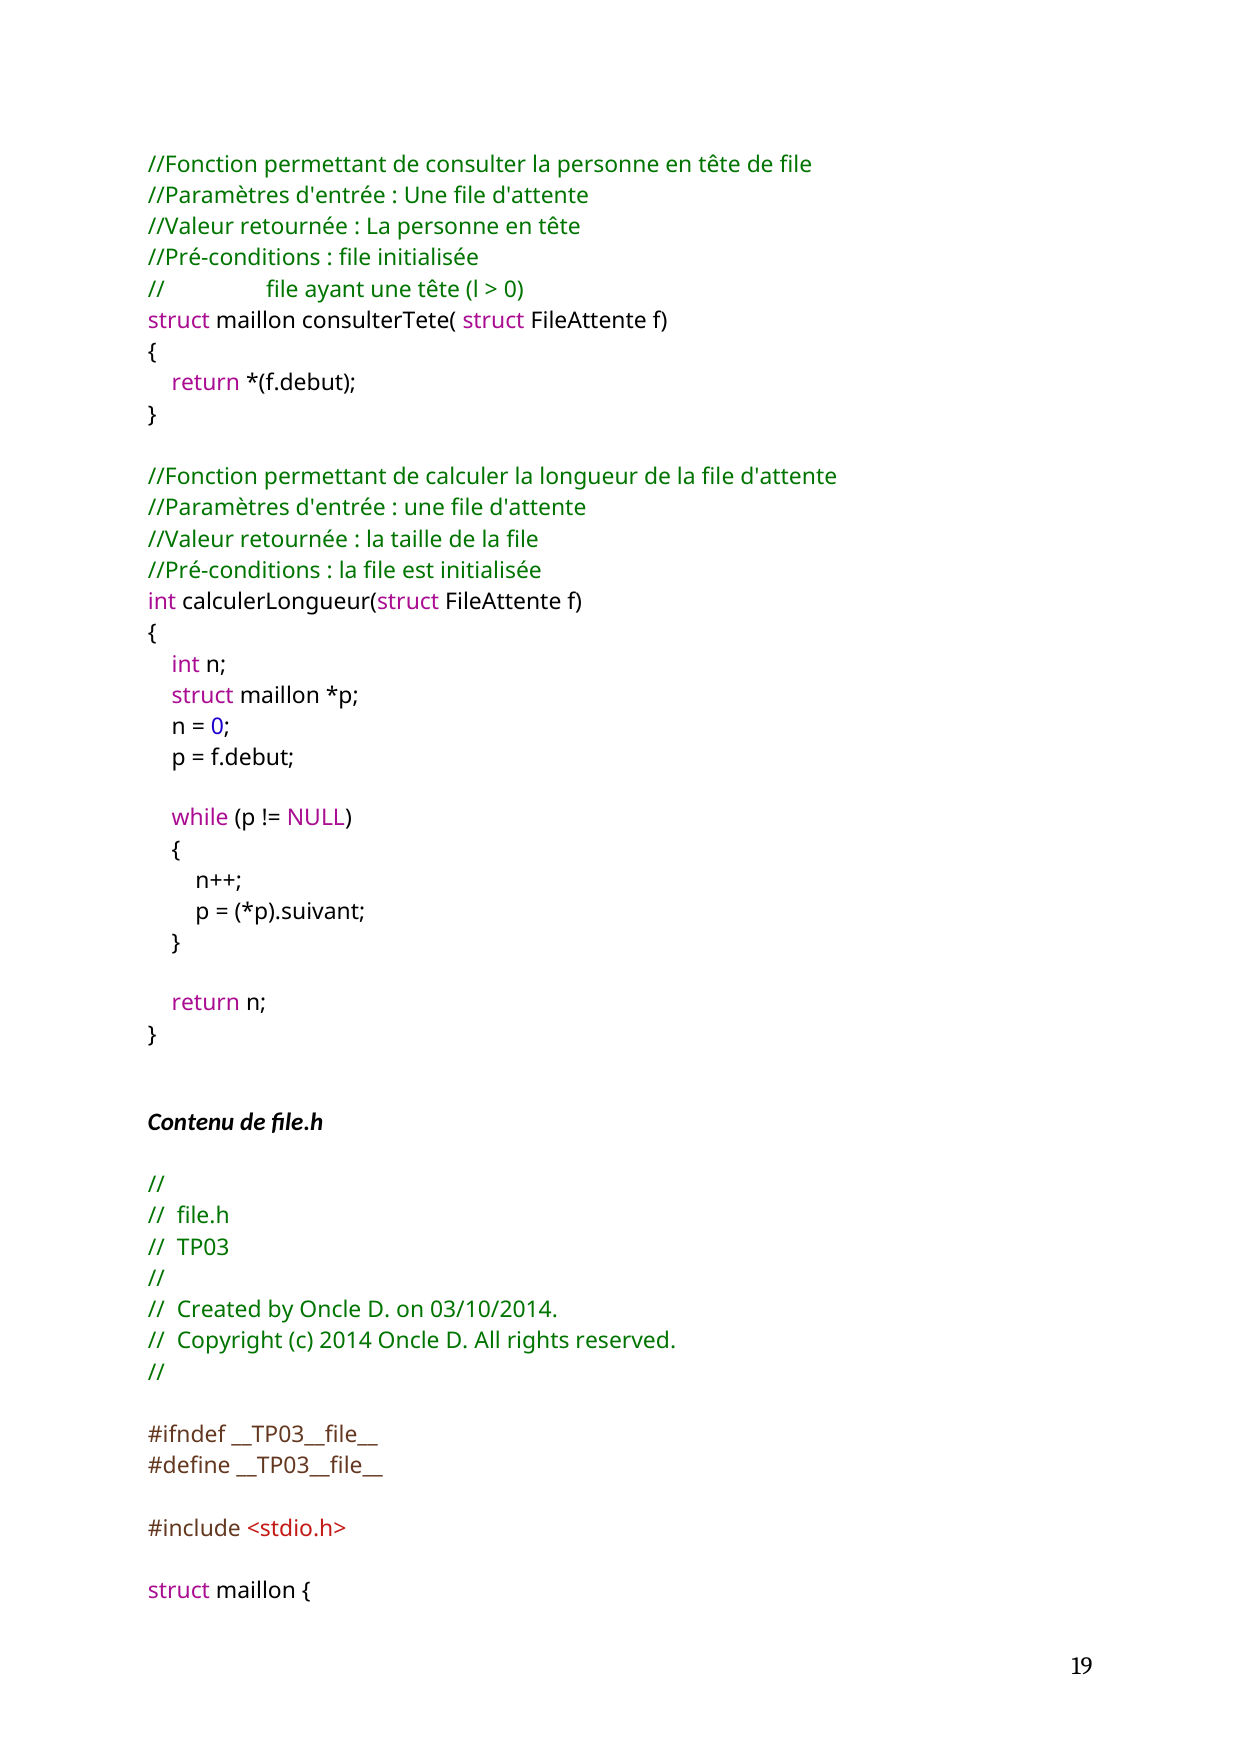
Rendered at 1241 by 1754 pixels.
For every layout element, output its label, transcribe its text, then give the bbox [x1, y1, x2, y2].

text // TP03 [148, 1231, 1093, 1262]
text //Fonction permettant de consulter la personne en tête de file [148, 148, 1093, 179]
text } [148, 1018, 1093, 1049]
text // [148, 1168, 1093, 1199]
text return *(f.debut); [148, 366, 1093, 398]
subtitle Contenu de file.h [148, 1106, 1093, 1137]
text //Fonction permettant de calculer la longueur de la file d'attente [148, 460, 1093, 491]
text p = (*p).suivant; [148, 895, 1093, 926]
text n = 0; [148, 710, 1093, 741]
text int calculerLongueur(struct FileAttente f) [148, 585, 1093, 616]
text // [148, 1356, 1093, 1387]
text { [148, 833, 1093, 864]
text } [148, 926, 1093, 958]
text } [148, 398, 1093, 429]
text { [148, 616, 1093, 648]
text // file.h [148, 1199, 1093, 1231]
text { [148, 335, 1093, 366]
text //Pré-conditions : la file est initialisée [148, 554, 1093, 585]
text #ifndef __TP03__file__ [148, 1418, 1093, 1449]
text struct maillon *p; [148, 679, 1093, 710]
text #include <stdio.h> [148, 1512, 1093, 1543]
text return n; [148, 986, 1093, 1018]
text p = f.debut; [148, 741, 1093, 773]
text // [148, 1262, 1093, 1293]
text //Pré-conditions : file initialisée [148, 241, 1093, 273]
text //Valeur retournée : la taille de la file [148, 523, 1093, 554]
text // Created by Oncle D. on 03/10/2014. [148, 1293, 1093, 1324]
text // Copyright (c) 2014 Oncle D. All rights reserved. [148, 1324, 1093, 1356]
text //Paramètres d'entrée : Une file d'attente [148, 179, 1093, 210]
text struct maillon { [148, 1574, 1093, 1606]
text n++; [148, 864, 1093, 895]
text // file ayant une tête (l > 0) [148, 273, 1093, 304]
text int n; [148, 648, 1093, 679]
text //Valeur retournée : La personne en tête [148, 210, 1093, 241]
text struct maillon consulterTete( struct FileAttente f) [148, 304, 1093, 335]
text #define __TP03__file__ [148, 1449, 1093, 1481]
text while (p != NULL) [148, 801, 1093, 833]
text //Paramètres d'entrée : une file d'attente [148, 491, 1093, 523]
